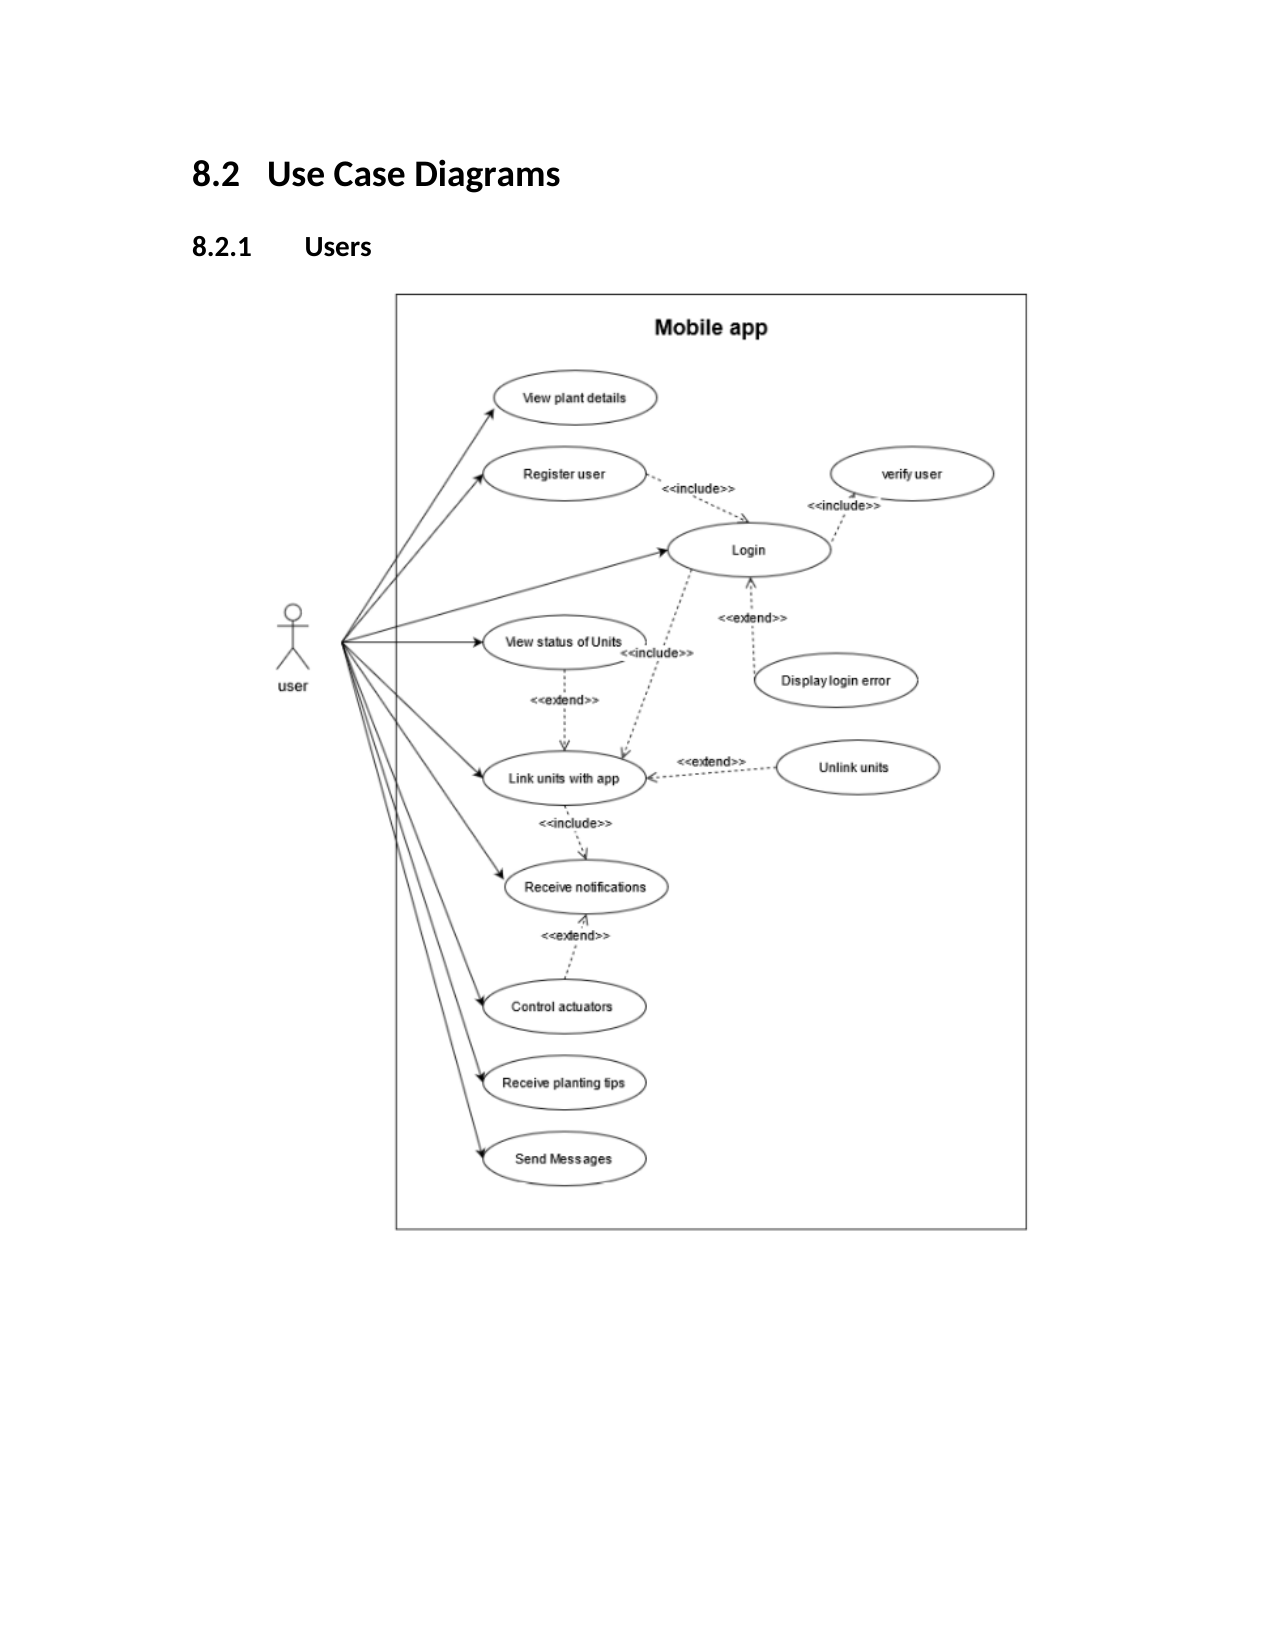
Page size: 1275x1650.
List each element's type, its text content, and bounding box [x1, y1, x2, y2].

subtitle Users [192, 228, 1125, 263]
picture [191, 273, 1125, 1257]
subtitle Use Case Diagrams [192, 150, 1125, 196]
